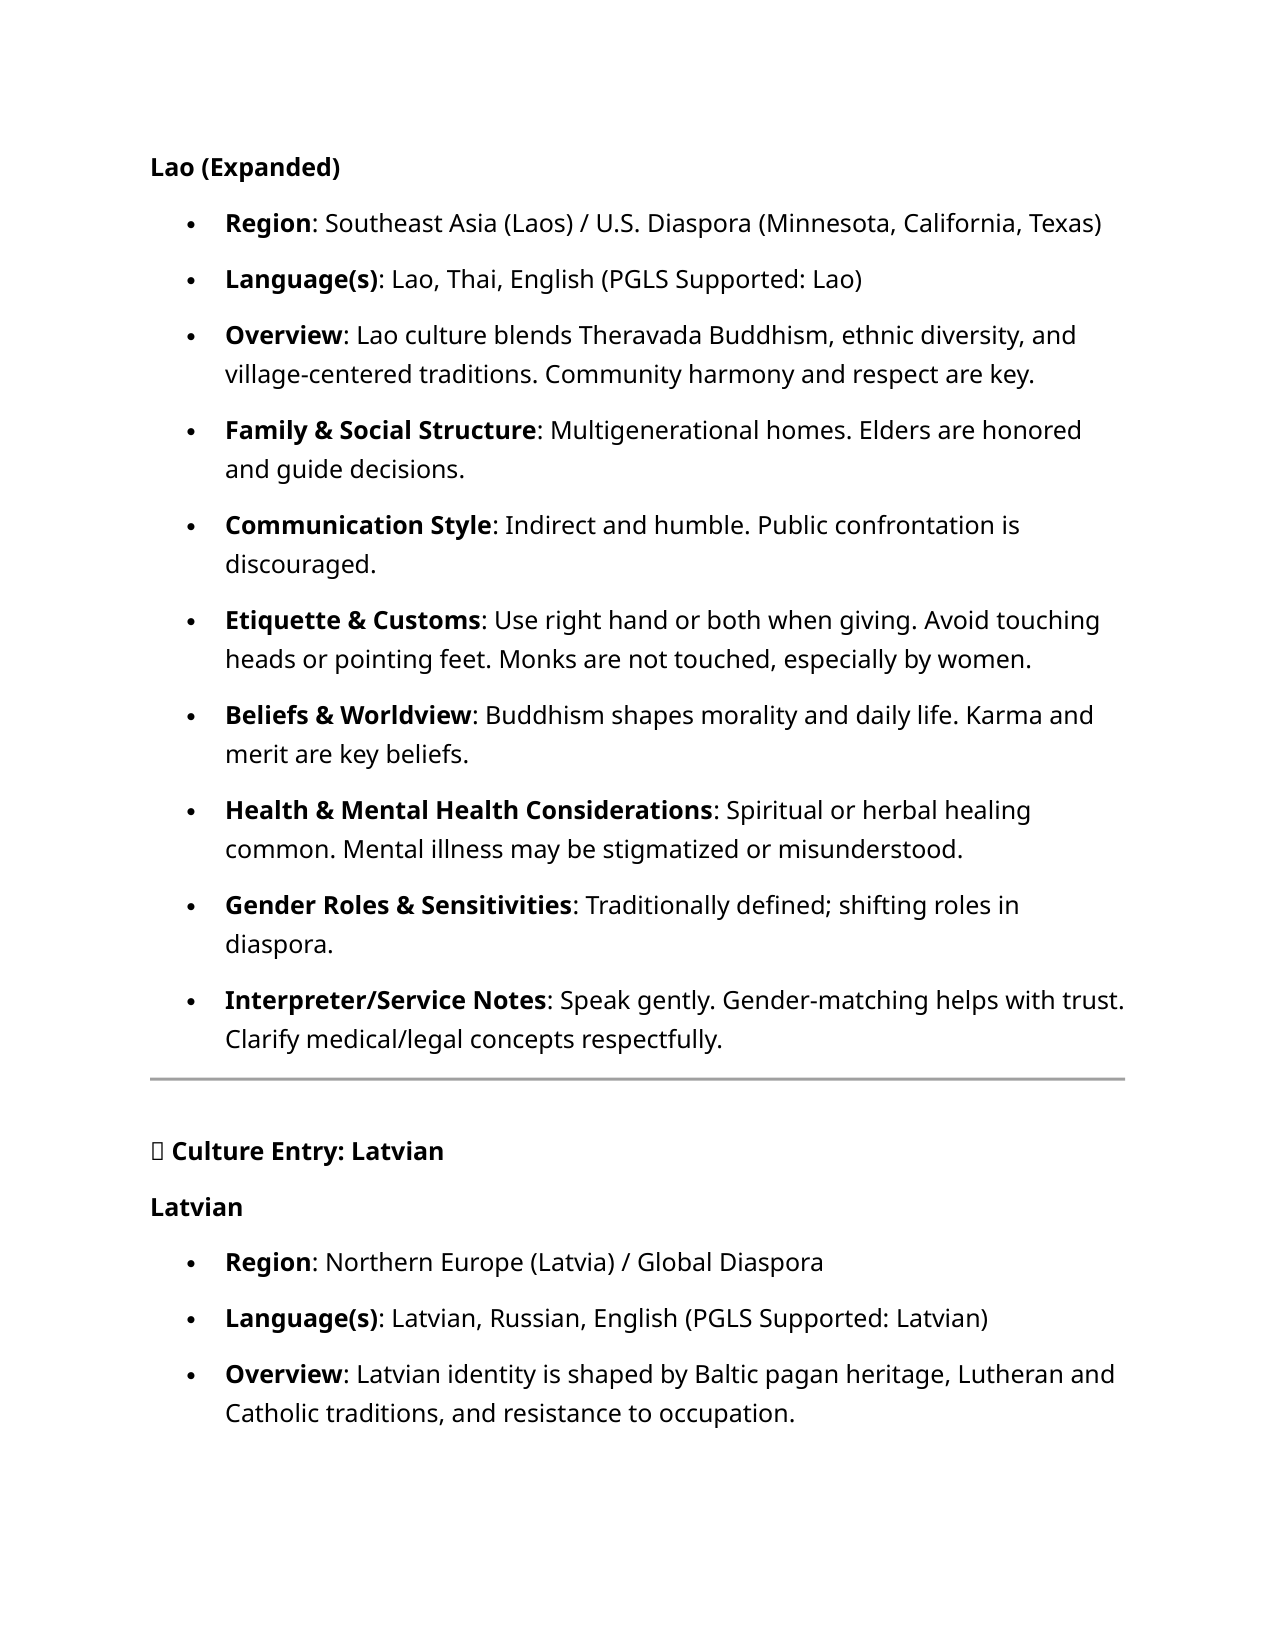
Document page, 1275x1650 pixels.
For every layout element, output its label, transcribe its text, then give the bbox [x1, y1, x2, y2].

list Family & Social Structure: Multigenerational homes. Elders are honored and guide decisions. [187, 412, 1125, 486]
text Lao (Expanded) [150, 150, 1125, 184]
list Language(s): Latvian, Russian, English (PGLS Supported: Latvian) [187, 1301, 1125, 1335]
list Health & Mental Health Considerations: Spiritual or herbal healing common. Mental illness may be stigmatized or misunderstood. [187, 792, 1125, 866]
list Gender Roles & Sensitivities: Traditionally defined; shifting roles in diaspora. [187, 887, 1125, 961]
list Beliefs & Worldview: Buddhism shapes morality and daily life. Karma and merit are key beliefs. [187, 697, 1125, 771]
list Language(s): Lao, Thai, English (PGLS Supported: Lao) [187, 262, 1125, 296]
list Overview: Latvian identity is shaped by Baltic pagan heritage, Lutheran and Catholic traditions, and resistance to occupation. [187, 1357, 1125, 1430]
list Region: Northern Europe (Latvia) / Global Diaspora [187, 1245, 1125, 1279]
text Latvian [150, 1189, 1125, 1223]
list Etiquette & Customs: Use right hand or both when giving. Avoid touching heads or pointing feet. Monks are not touched, especially by women. [187, 602, 1125, 676]
list Communication Style: Indirect and humble. Public confrontation is discouraged. [187, 507, 1125, 581]
list Overview: Lao culture blends Theravada Buddhism, ethnic diversity, and village-centered traditions. Community harmony and respect are key. [187, 317, 1125, 391]
list Region: Southeast Asia (Laos) / U.S. Diaspora (Minnesota, California, Texas) [187, 206, 1125, 240]
list Interpreter/Service Notes: Speak gently. Gender-matching helps with trust. Clarify medical/legal concepts respectfully. [187, 982, 1125, 1056]
text 📘 Culture Entry: Latvian [150, 1133, 1125, 1167]
